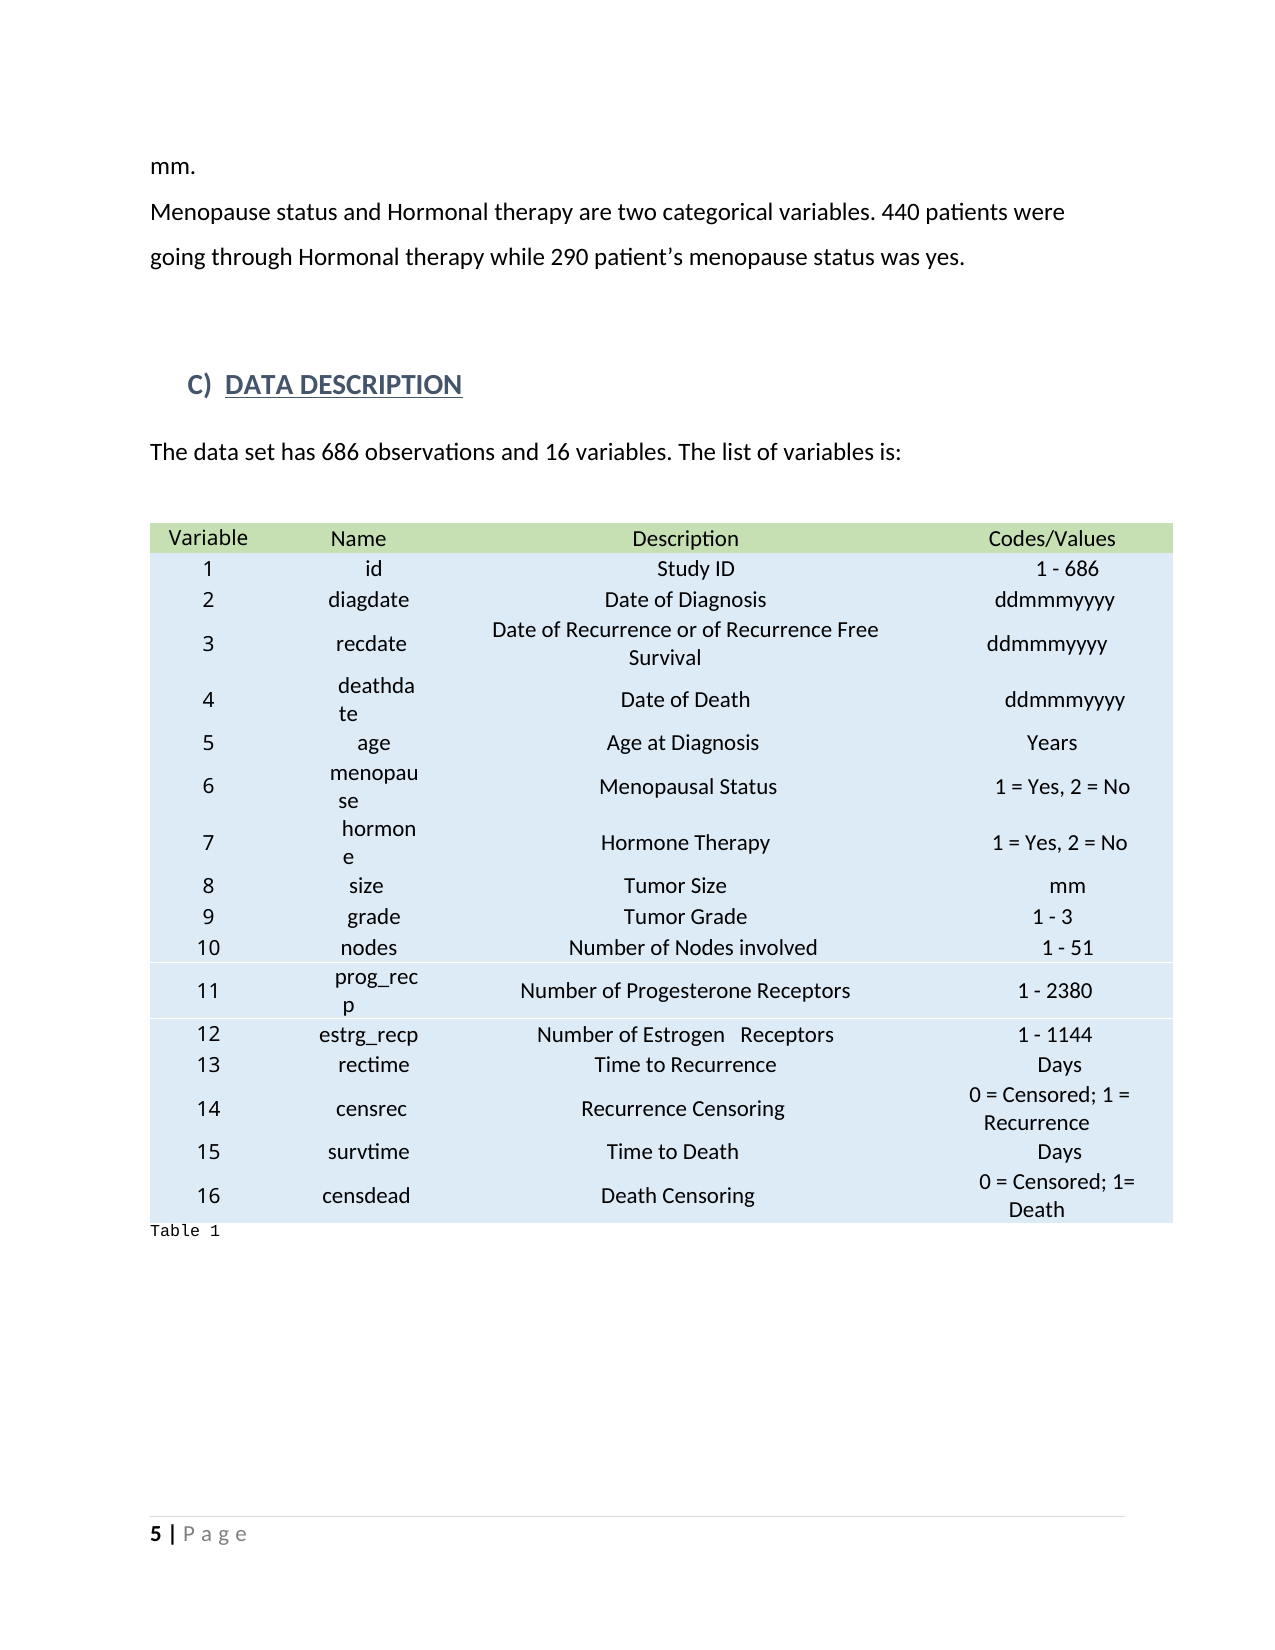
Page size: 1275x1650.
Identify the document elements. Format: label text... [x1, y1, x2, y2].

table_cell rectime [267, 1049, 430, 1080]
table_cell 1 - 1144 [900, 1019, 1173, 1049]
table_cell 1 - 51 [900, 932, 1173, 962]
table_cell 0 = Censored; 1= Death [900, 1167, 1173, 1223]
table_cell recdate [267, 615, 430, 671]
text The data set has 686 observations and 16 variables. The list of variables is: [150, 436, 1125, 467]
table_cell 13 [150, 1049, 267, 1080]
table_cell Death Censoring [430, 1167, 900, 1223]
table_cell 11 [150, 963, 267, 1018]
table_cell censrec [267, 1080, 430, 1136]
table_cell Hormone Therapy [430, 814, 900, 870]
table_cell Study ID [430, 553, 900, 584]
table_cell hormone [267, 814, 430, 870]
table_cell 12 [150, 1019, 267, 1049]
table_cell Tumor Grade [430, 901, 900, 932]
table_cell 1 - 686 [900, 553, 1173, 584]
table_cell Recurrence Censoring [430, 1080, 900, 1136]
text Table 1 [150, 1223, 1125, 1242]
table_cell 1 - 2380 [900, 963, 1173, 1018]
table_cell 3 [150, 615, 267, 671]
table_cell Date of Death [430, 671, 900, 727]
table_cell Time to Death [430, 1136, 900, 1167]
table_cell ddmmmyyyy [900, 584, 1173, 615]
table_header Codes/Values [900, 523, 1173, 553]
table_cell 1 = Yes, 2 = No [900, 814, 1173, 870]
table_cell 8 [150, 870, 267, 901]
table_cell prog_recp [267, 963, 430, 1018]
table_cell 0 = Censored; 1 = Recurrence [900, 1080, 1173, 1136]
table_cell 15 [150, 1136, 267, 1167]
table_cell grade [267, 901, 430, 932]
table_cell 9 [150, 901, 267, 932]
table_cell Menopausal Status [430, 758, 900, 814]
table_header Name [267, 523, 430, 553]
table_cell deathdate [267, 671, 430, 727]
table_cell mm [900, 870, 1173, 901]
table_cell estrg_recp [267, 1019, 430, 1049]
table_cell Age at Diagnosis [430, 727, 900, 758]
table_cell Date of Recurrence or of Recurrence Free Survival [430, 615, 900, 671]
table_cell nodes [267, 932, 430, 962]
table_cell 1 = Yes, 2 = No [900, 758, 1173, 814]
table_cell ddmmmyyyy [900, 671, 1173, 727]
table_cell age [267, 727, 430, 758]
table_cell Time to Recurrence [430, 1049, 900, 1080]
table_cell 5 [150, 727, 267, 758]
table_cell Days [900, 1136, 1173, 1167]
table_cell censdead [267, 1167, 430, 1223]
table_cell Number of Nodes involved [430, 932, 900, 962]
table_cell id [267, 553, 430, 584]
table_cell 1 [150, 553, 267, 584]
table_cell survtime [267, 1136, 430, 1167]
table_cell 16 [150, 1167, 267, 1223]
table_cell Days [900, 1049, 1173, 1080]
table_cell Number of Progesterone Receptors [430, 963, 900, 1018]
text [150, 150, 1125, 272]
table_cell Tumor Size [430, 870, 900, 901]
table_cell 6 [150, 758, 267, 814]
table_cell Date of Diagnosis [430, 584, 900, 615]
table_cell ddmmmyyyy [900, 615, 1173, 671]
table_cell 4 [150, 671, 267, 727]
table_header Variable [150, 523, 267, 553]
table_cell 7 [150, 814, 267, 870]
table_cell 10 [150, 932, 267, 962]
table_cell size [267, 870, 430, 901]
table_cell menopause [267, 758, 430, 814]
table_cell Years [900, 727, 1173, 758]
table_header Description [430, 523, 900, 553]
table_cell 2 [150, 584, 267, 615]
table_cell Number of Estrogen Receptors [430, 1019, 900, 1049]
list DATA DESCRIPTION [187, 366, 1125, 402]
table_cell 14 [150, 1080, 267, 1136]
table_cell 1 - 3 [900, 901, 1173, 932]
table_cell diagdate [267, 584, 430, 615]
